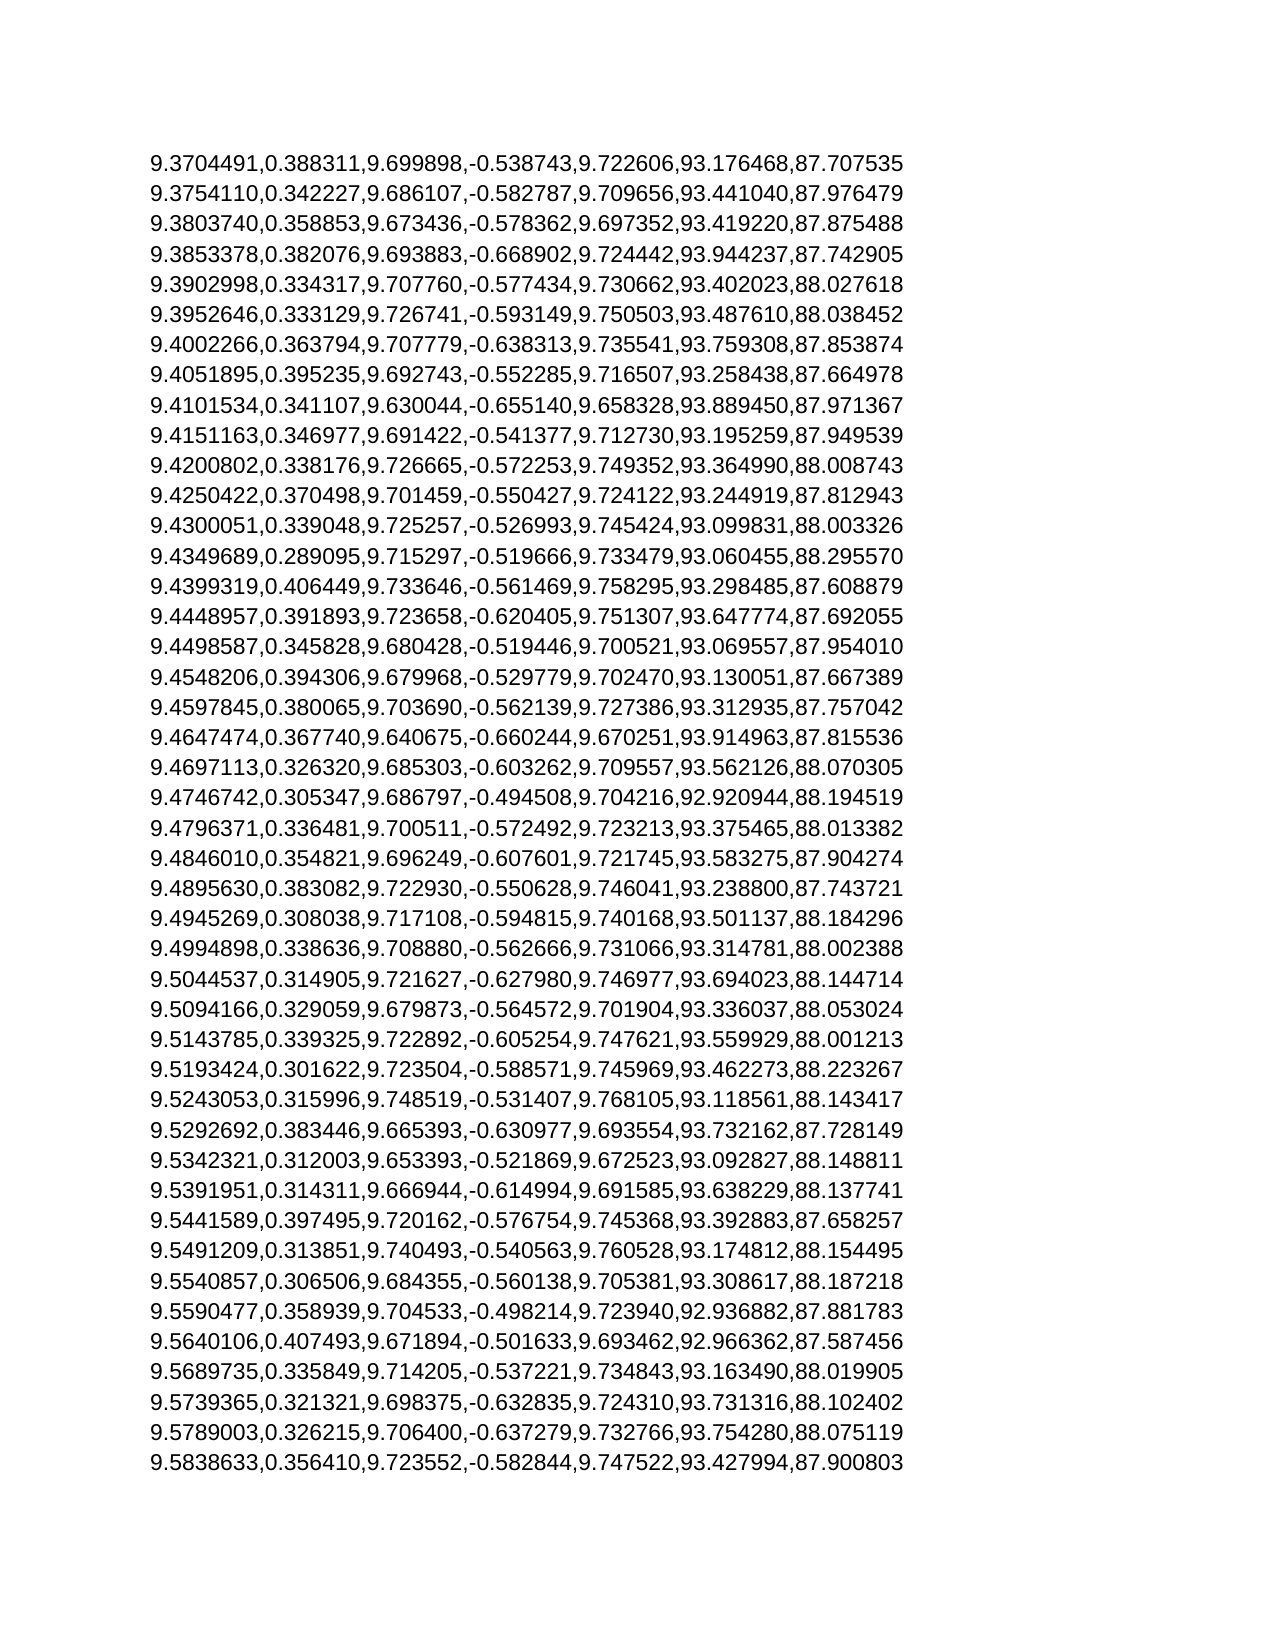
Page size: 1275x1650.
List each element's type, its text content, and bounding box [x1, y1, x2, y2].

text 9.4994898,0.338636,9.708880,-0.562666,9.731066,93.314781,88.002388 [150, 935, 1125, 962]
text 9.4349689,0.289095,9.715297,-0.519666,9.733479,93.060455,88.295570 [150, 543, 1125, 569]
text 9.5441589,0.397495,9.720162,-0.576754,9.745368,93.392883,87.658257 [150, 1207, 1125, 1234]
text 9.5094166,0.329059,9.679873,-0.564572,9.701904,93.336037,88.053024 [150, 996, 1125, 1022]
text 9.4697113,0.326320,9.685303,-0.603262,9.709557,93.562126,88.070305 [150, 754, 1125, 781]
text 9.4200802,0.338176,9.726665,-0.572253,9.749352,93.364990,88.008743 [150, 452, 1125, 478]
text 9.5391951,0.314311,9.666944,-0.614994,9.691585,93.638229,88.137741 [150, 1177, 1125, 1203]
text 9.4548206,0.394306,9.679968,-0.529779,9.702470,93.130051,87.667389 [150, 663, 1125, 690]
text 9.5838633,0.356410,9.723552,-0.582844,9.747522,93.427994,87.900803 [150, 1449, 1125, 1475]
text 9.3803740,0.358853,9.673436,-0.578362,9.697352,93.419220,87.875488 [150, 210, 1125, 237]
text 9.5193424,0.301622,9.723504,-0.588571,9.745969,93.462273,88.223267 [150, 1056, 1125, 1083]
text 9.4796371,0.336481,9.700511,-0.572492,9.723213,93.375465,88.013382 [150, 814, 1125, 841]
text 9.4895630,0.383082,9.722930,-0.550628,9.746041,93.238800,87.743721 [150, 875, 1125, 901]
text 9.5243053,0.315996,9.748519,-0.531407,9.768105,93.118561,88.143417 [150, 1086, 1125, 1113]
text 9.5044537,0.314905,9.721627,-0.627980,9.746977,93.694023,88.144714 [150, 966, 1125, 992]
text 9.4051895,0.395235,9.692743,-0.552285,9.716507,93.258438,87.664978 [150, 361, 1125, 388]
text 9.4101534,0.341107,9.630044,-0.655140,9.658328,93.889450,87.971367 [150, 392, 1125, 418]
text 9.3853378,0.382076,9.693883,-0.668902,9.724442,93.944237,87.742905 [150, 241, 1125, 267]
text 9.5540857,0.306506,9.684355,-0.560138,9.705381,93.308617,88.187218 [150, 1268, 1125, 1294]
text 9.5640106,0.407493,9.671894,-0.501633,9.693462,92.966362,87.587456 [150, 1328, 1125, 1354]
text 9.4250422,0.370498,9.701459,-0.550427,9.724122,93.244919,87.812943 [150, 482, 1125, 509]
text 9.5590477,0.358939,9.704533,-0.498214,9.723940,92.936882,87.881783 [150, 1298, 1125, 1324]
text 9.4746742,0.305347,9.686797,-0.494508,9.704216,92.920944,88.194519 [150, 784, 1125, 811]
text 9.3952646,0.333129,9.726741,-0.593149,9.750503,93.487610,88.038452 [150, 301, 1125, 327]
text 9.3704491,0.388311,9.699898,-0.538743,9.722606,93.176468,87.707535 [150, 150, 1125, 176]
text 9.5143785,0.339325,9.722892,-0.605254,9.747621,93.559929,88.001213 [150, 1026, 1125, 1052]
text 9.4597845,0.380065,9.703690,-0.562139,9.727386,93.312935,87.757042 [150, 694, 1125, 720]
text 9.5342321,0.312003,9.653393,-0.521869,9.672523,93.092827,88.148811 [150, 1147, 1125, 1173]
text 9.4846010,0.354821,9.696249,-0.607601,9.721745,93.583275,87.904274 [150, 845, 1125, 871]
text 9.5689735,0.335849,9.714205,-0.537221,9.734843,93.163490,88.019905 [150, 1358, 1125, 1385]
text 9.4002266,0.363794,9.707779,-0.638313,9.735541,93.759308,87.853874 [150, 331, 1125, 358]
text 9.4300051,0.339048,9.725257,-0.526993,9.745424,93.099831,88.003326 [150, 512, 1125, 539]
text 9.5292692,0.383446,9.665393,-0.630977,9.693554,93.732162,87.728149 [150, 1117, 1125, 1143]
text 9.5789003,0.326215,9.706400,-0.637279,9.732766,93.754280,88.075119 [150, 1419, 1125, 1445]
text 9.4498587,0.345828,9.680428,-0.519446,9.700521,93.069557,87.954010 [150, 633, 1125, 660]
text 9.4399319,0.406449,9.733646,-0.561469,9.758295,93.298485,87.608879 [150, 573, 1125, 599]
text 9.4647474,0.367740,9.640675,-0.660244,9.670251,93.914963,87.815536 [150, 724, 1125, 750]
text 9.3902998,0.334317,9.707760,-0.577434,9.730662,93.402023,88.027618 [150, 271, 1125, 297]
text 9.4945269,0.308038,9.717108,-0.594815,9.740168,93.501137,88.184296 [150, 905, 1125, 932]
text 9.3754110,0.342227,9.686107,-0.582787,9.709656,93.441040,87.976479 [150, 180, 1125, 207]
text 9.5739365,0.321321,9.698375,-0.632835,9.724310,93.731316,88.102402 [150, 1388, 1125, 1415]
text 9.5491209,0.313851,9.740493,-0.540563,9.760528,93.174812,88.154495 [150, 1237, 1125, 1264]
text 9.4448957,0.391893,9.723658,-0.620405,9.751307,93.647774,87.692055 [150, 603, 1125, 629]
text 9.4151163,0.346977,9.691422,-0.541377,9.712730,93.195259,87.949539 [150, 422, 1125, 448]
